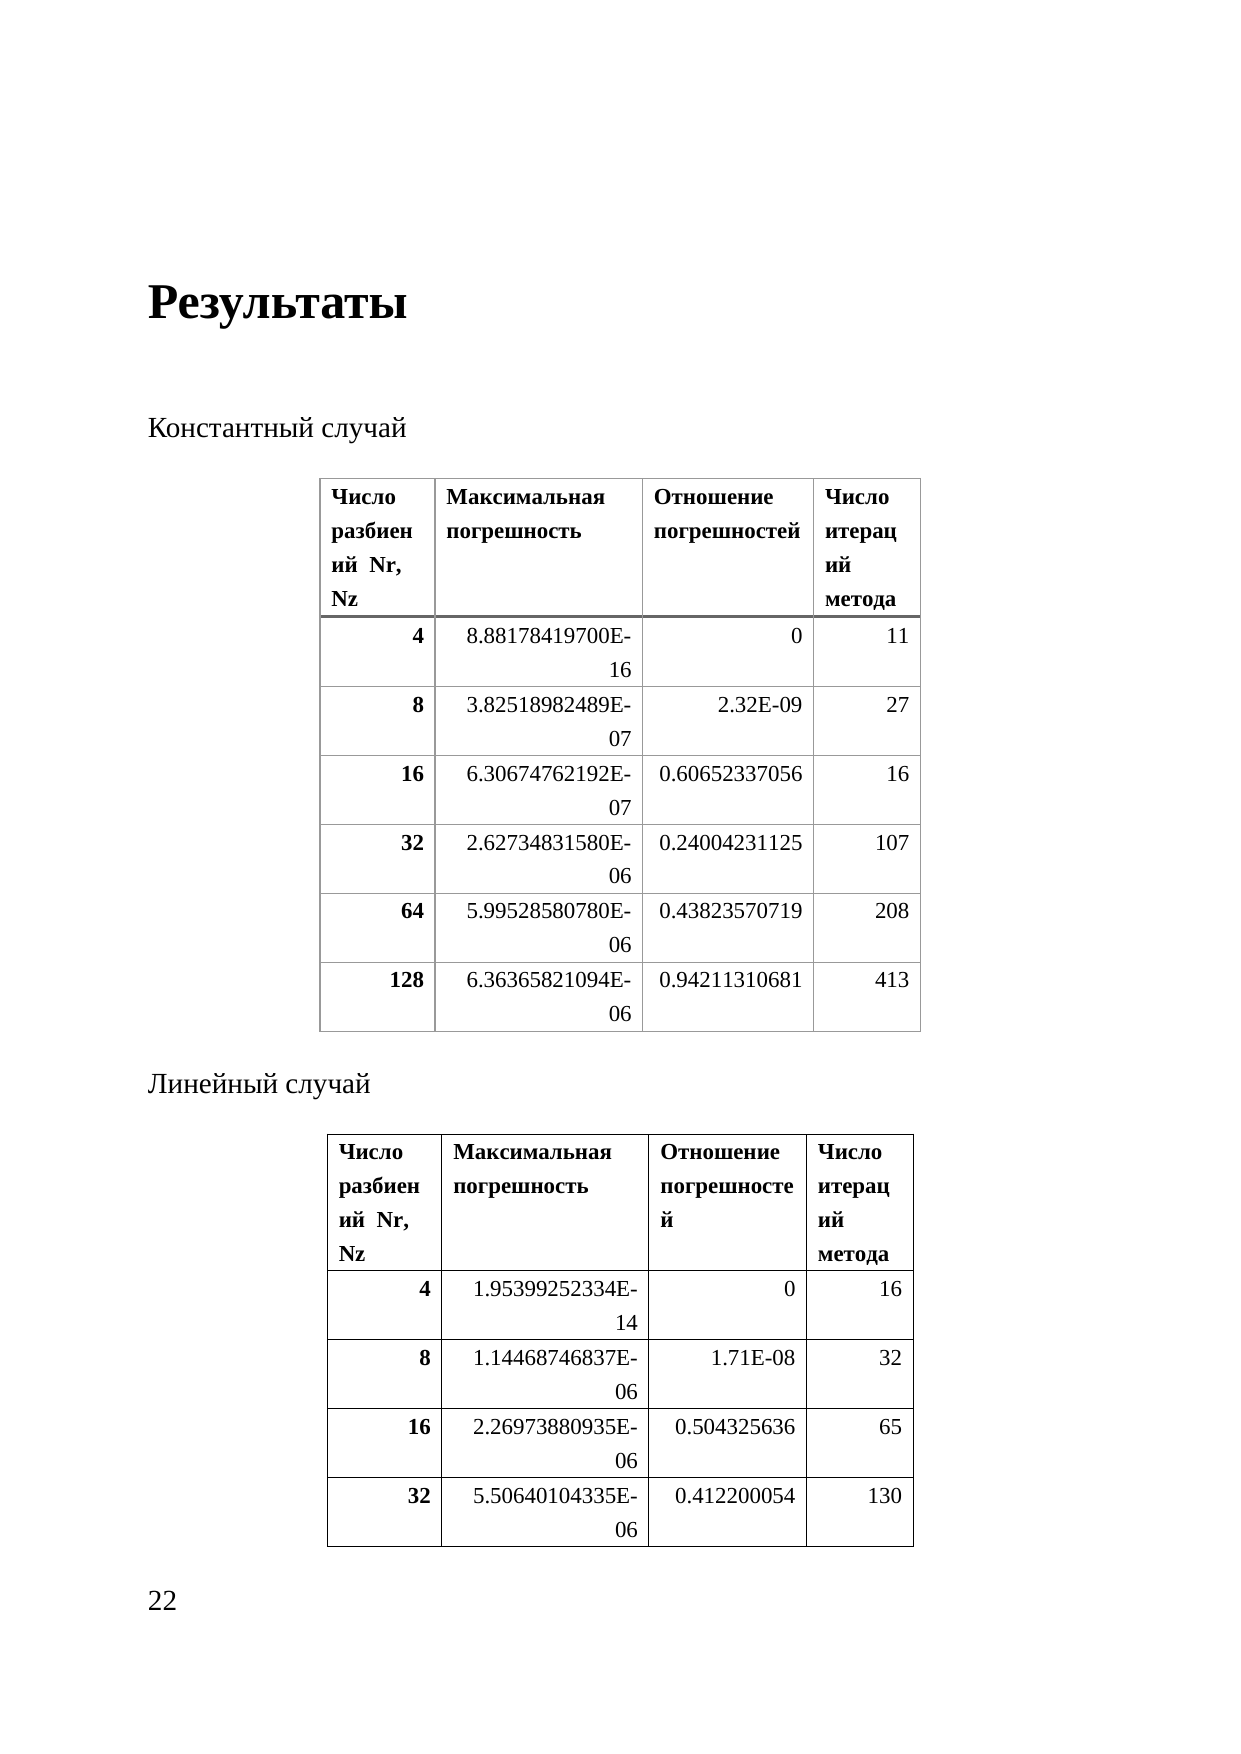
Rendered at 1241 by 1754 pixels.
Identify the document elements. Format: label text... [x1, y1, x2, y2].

table_cell 107 [814, 825, 920, 893]
table_cell 130 [807, 1478, 913, 1546]
table_cell 2.62734831580E-06 [436, 825, 642, 893]
text Линейный случай [148, 1066, 1092, 1099]
table_cell 16 [321, 756, 434, 824]
subtitle Результаты [148, 267, 1092, 335]
table_cell 27 [814, 687, 920, 755]
table_cell 32 [807, 1340, 913, 1408]
table_cell 2.26973880935E-06 [442, 1409, 648, 1477]
table_cell 8.88178419700E-16 [436, 618, 642, 686]
table_cell 6.30674762192E-07 [436, 756, 642, 824]
table_header Число итераций метода [807, 1135, 913, 1270]
table_cell 32 [328, 1478, 441, 1546]
table_cell 0 [649, 1271, 806, 1339]
table_cell 8 [321, 687, 434, 755]
table_cell 16 [328, 1409, 441, 1477]
table_cell 6.36365821094E-06 [436, 963, 642, 1031]
table_cell 5.99528580780E-06 [436, 894, 642, 962]
table_header Число разбиений Nr, Nz [321, 479, 434, 615]
table_cell 1.71E-08 [649, 1340, 806, 1408]
table_cell 0.504325636 [649, 1409, 806, 1477]
table_cell 8 [328, 1340, 441, 1408]
text Константный случай [148, 410, 1092, 444]
table_cell 3.82518982489E-07 [436, 687, 642, 755]
table_cell 413 [814, 963, 920, 1031]
table_header Максимальная погрешность [436, 479, 642, 615]
table_cell 4 [321, 618, 434, 686]
table_cell 64 [321, 894, 434, 962]
table_cell 0.94211310681 [643, 963, 813, 1031]
table_cell 0.412200054 [649, 1478, 806, 1546]
table_cell 0.43823570719 [643, 894, 813, 962]
table_cell 32 [321, 825, 434, 893]
table_cell 0.60652337056 [643, 756, 813, 824]
table_cell 128 [321, 963, 434, 1031]
table_cell 16 [807, 1271, 913, 1339]
table_cell 11 [814, 618, 920, 686]
table_header Отношение погрешностей [643, 479, 813, 615]
table_cell 65 [807, 1409, 913, 1477]
table_cell 0 [643, 618, 813, 686]
table_cell 1.95399252334E-14 [442, 1271, 648, 1339]
table_cell 2.32E-09 [643, 687, 813, 755]
table_cell 5.50640104335E-06 [442, 1478, 648, 1546]
table_header Отношение погрешностей [649, 1135, 806, 1270]
table_cell 4 [328, 1271, 441, 1339]
table_cell 208 [814, 894, 920, 962]
table_cell 0.24004231125 [643, 825, 813, 893]
table_header Максимальная погрешность [442, 1135, 648, 1270]
table_header Число разбиений Nr, Nz [328, 1135, 441, 1270]
table_cell 1.14468746837E-06 [442, 1340, 648, 1408]
table_header Число итераций метода [814, 479, 920, 615]
table_cell 16 [814, 756, 920, 824]
